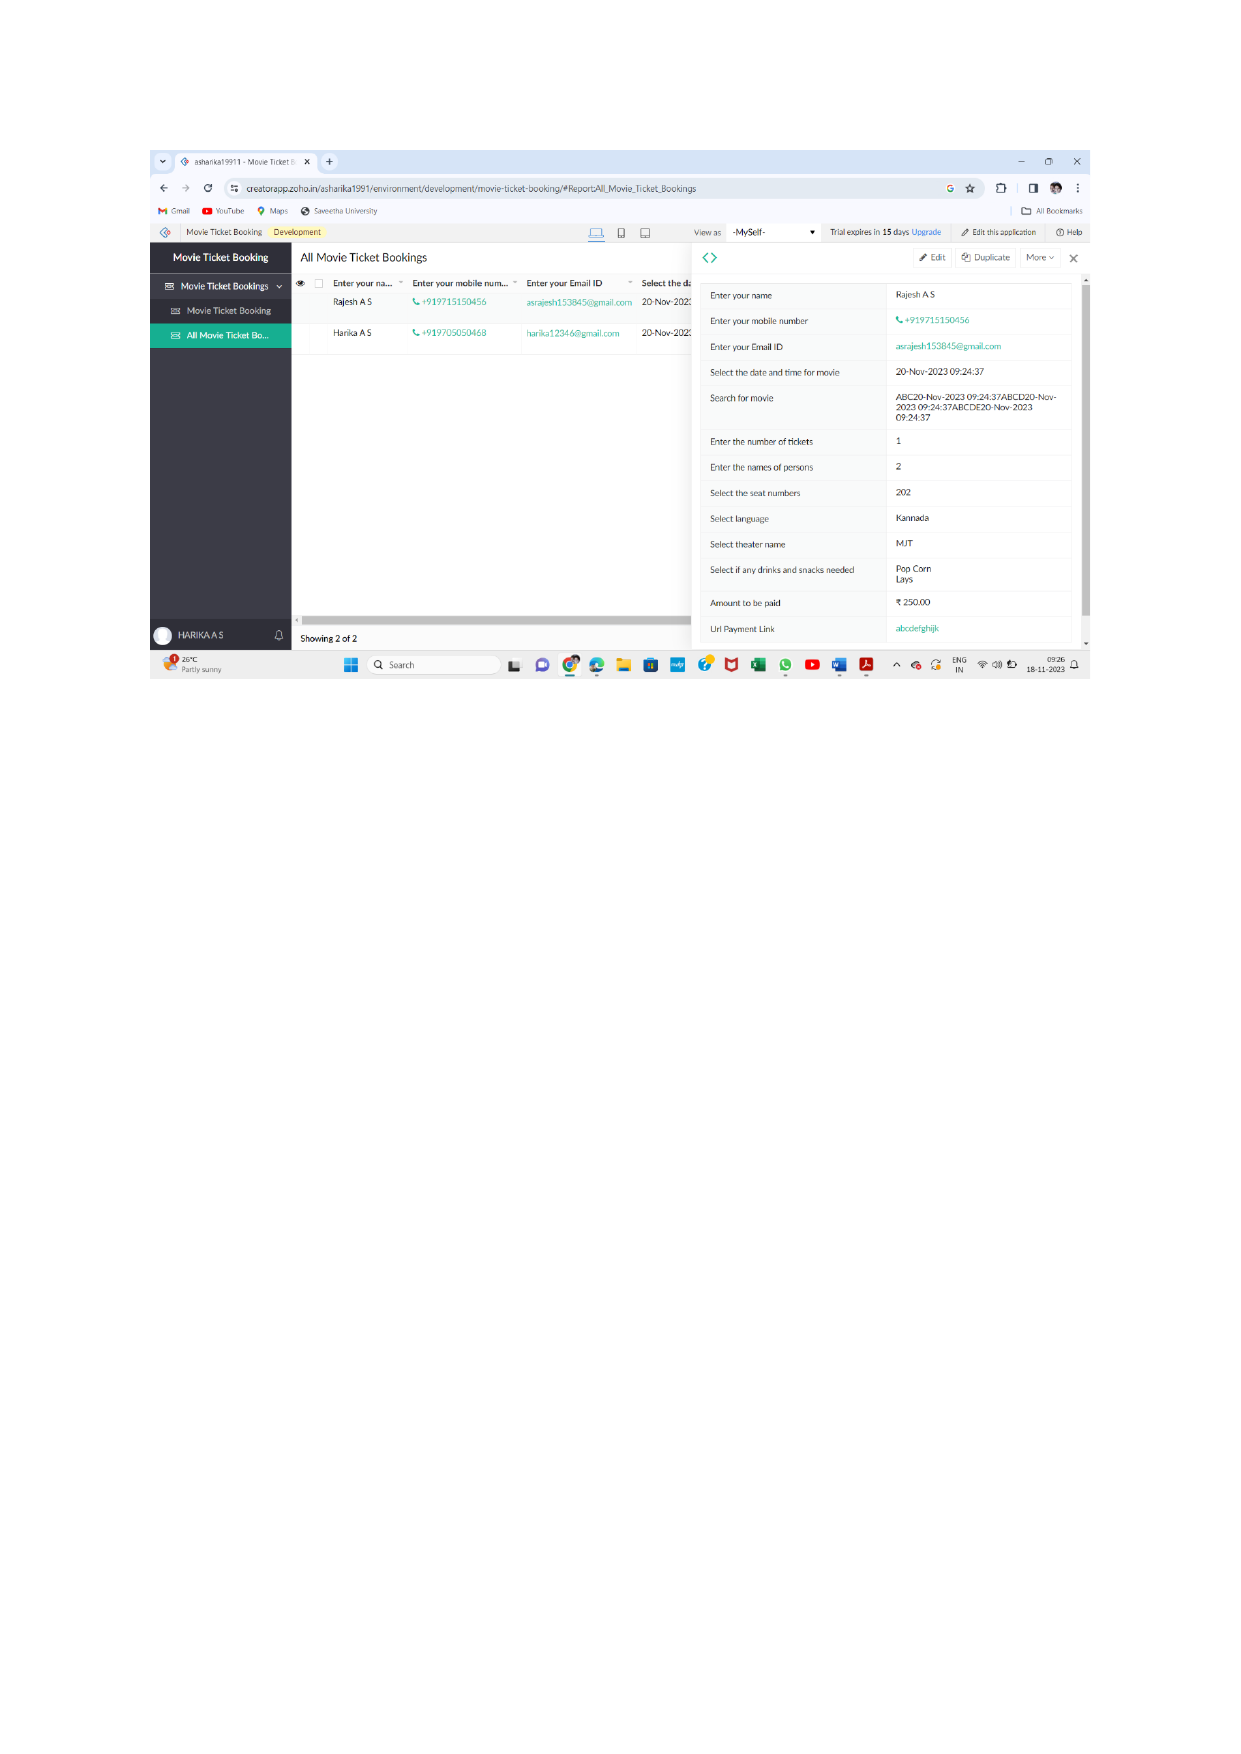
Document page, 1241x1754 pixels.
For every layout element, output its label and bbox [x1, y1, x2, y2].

picture [150, 150, 1091, 679]
